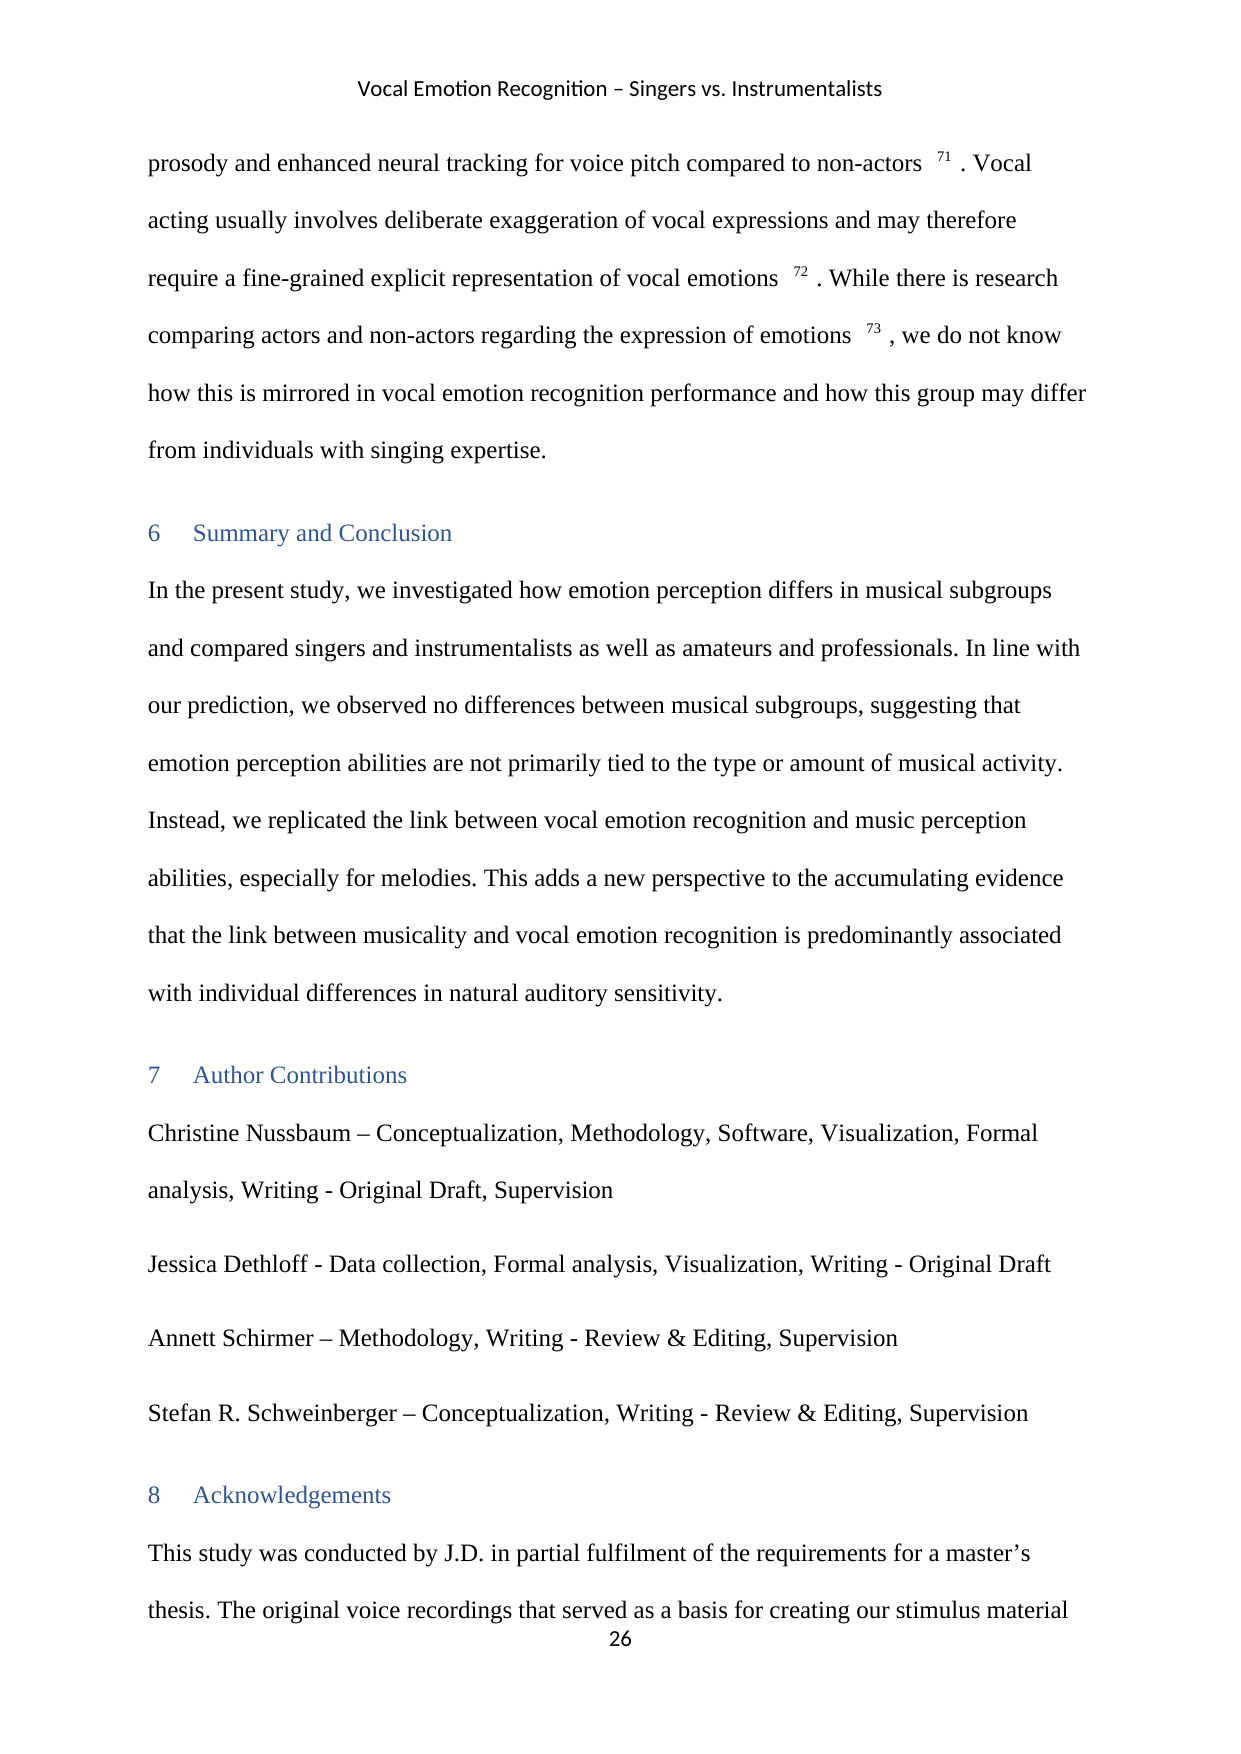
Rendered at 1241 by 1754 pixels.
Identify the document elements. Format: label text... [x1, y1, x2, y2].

subtitle Author Contributions [148, 1060, 1093, 1089]
text Jessica Dethloff - Data collection, Formal analysis, Visualization, Writing - Original Draft [148, 1249, 1093, 1278]
text Christine Nussbaum – Conceptualization, Methodology, Software, Visualization, Formal analysis, Writing - Original Draft, Supervision [148, 1118, 1093, 1204]
text In the present study, we investigated how emotion perception differs in musical subgroups and compared singers and instrumentalists as well as amateurs and professionals. In line with our prediction, we observed no differences between musical subgroups, suggesting that emotion perception abilities are not primarily tied to the type or amount of musical activity. Instead, we replicated the link between vocal emotion recognition and music perception abilities, especially for melodies. This adds a new perspective to the accumulating evidence that the link between musicality and vocal emotion recognition is predominantly associated with individual differences in natural auditory sensitivity. [148, 575, 1093, 1006]
text Annett Schirmer – Methodology, Writing - Review & Editing, Supervision [148, 1323, 1093, 1352]
subtitle Acknowledgements [148, 1480, 1093, 1509]
text Stefan R. Schweinberger – Conceptualization, Writing - Review & Editing, Supervision [148, 1398, 1093, 1426]
subtitle Summary and Conclusion [148, 518, 1093, 546]
